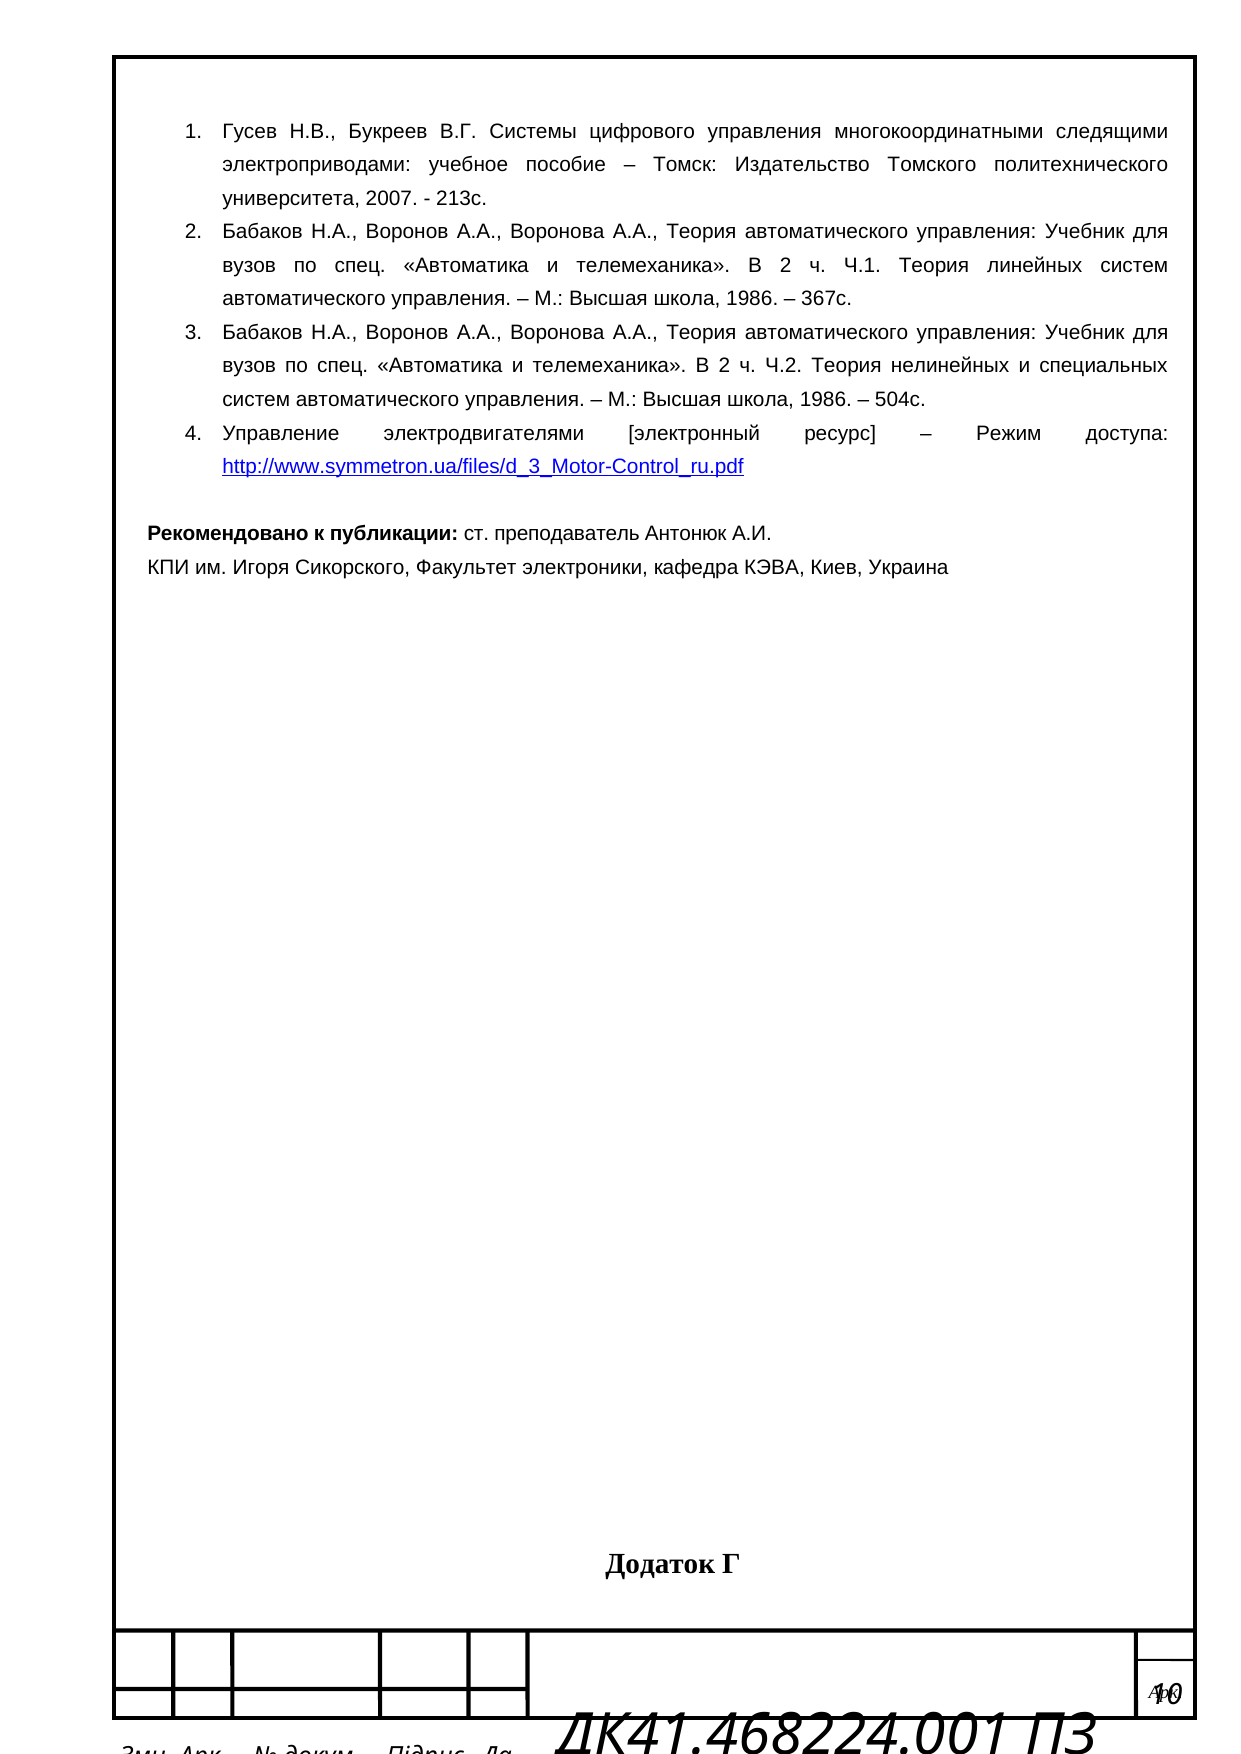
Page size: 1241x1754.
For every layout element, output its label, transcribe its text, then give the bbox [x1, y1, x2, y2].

text Рекомендовано к публикации: ст. преподаватель Антонюк А.И. [147, 521, 1169, 545]
list Гусев Н.В., Букреев В.Г. Системы цифрового управления многокоординатными следящими электроприводами: учебное пособие – Томск: Издательство Томского политехнического университета, 2007. - 213с. [184, 118, 1169, 209]
text Додаток Г [103, 1546, 1169, 1580]
list Бабаков Н.А., Воронов А.А., Воронова А.А., Теория автоматического управления: Учебник для вузов по спец. «Автоматика и телемеханика». В 2 ч. Ч.2. Теория нелинейных и специальных систем автоматического управления. – М.: Высшая школа, 1986. – 504с. [184, 320, 1169, 411]
list Бабаков Н.А., Воронов А.А., Воронова А.А., Теория автоматического управления: Учебник для вузов по спец. «Автоматика и телемеханика». В 2 ч. Ч.1. Теория линейных систем автоматического управления. – М.: Высшая школа, 1986. – 367с. [184, 219, 1169, 310]
text КПИ им. Игоря Сикорского, Факультет электроники, кафедра КЭВА, Киев, Украина [147, 554, 1169, 578]
list Управление электродвигателями [электронный ресурс] – Режим доступа: http://www.symmetron.ua/files/d_3_Motor-Control_ru.pdf [184, 420, 1169, 478]
